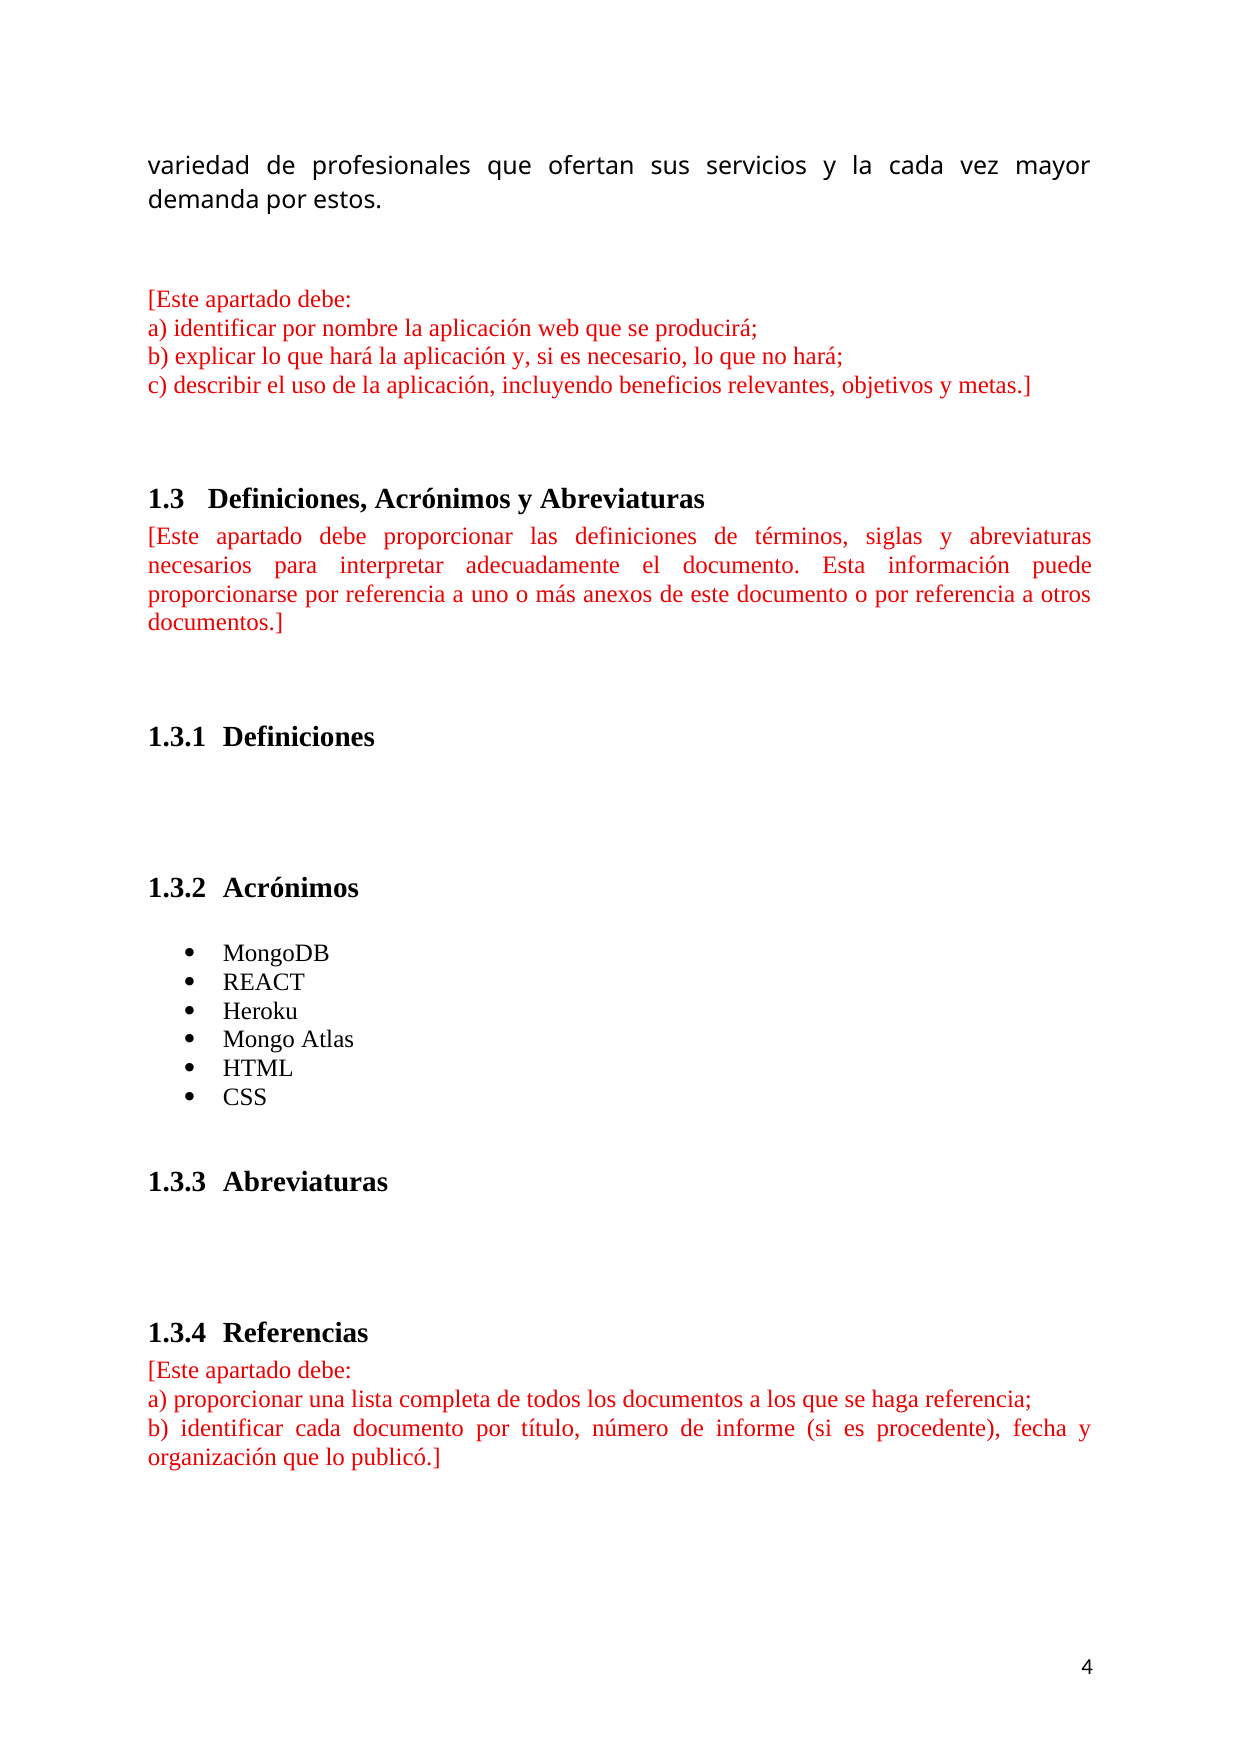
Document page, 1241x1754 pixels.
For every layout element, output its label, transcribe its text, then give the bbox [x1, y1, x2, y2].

text [Este apartado debe proporcionar las definiciones de términos, siglas y abreviaturas necesarios para interpretar adecuadamente el documento. Esta información puede proporcionarse por referencia a uno o más anexos de este documento o por referencia a otros documentos.] [148, 521, 1092, 636]
text b) identificar cada documento por título, número de informe (si es procedente), fecha y organización que lo publicó.] [148, 1413, 1092, 1470]
list HTML [185, 1053, 1092, 1082]
list REACT [185, 967, 1092, 996]
text a) proporcionar una lista completa de todos los documentos a los que se haga referencia; [148, 1384, 1092, 1413]
text b) explicar lo que hará la aplicación y, si es necesario, lo que no hará; [148, 341, 1092, 370]
subtitle Definiciones [148, 719, 1092, 752]
list CSS [185, 1082, 1092, 1111]
subtitle Definiciones, Acrónimos y Abreviaturas [148, 481, 1092, 515]
subtitle Abreviaturas [148, 1164, 1092, 1198]
text c) describir el uso de la aplicación, incluyendo beneficios relevantes, objetivos y metas.] [148, 370, 1092, 399]
list Heroku [185, 996, 1092, 1024]
subtitle Acrónimos [148, 870, 1092, 903]
subtitle Referencias [148, 1316, 1092, 1349]
list Mongo Atlas [185, 1024, 1092, 1053]
text [Este apartado debe: [148, 1355, 1092, 1384]
list MongoDB [185, 938, 1092, 967]
text a) identificar por nombre la aplicación web que se producirá; [148, 313, 1092, 341]
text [148, 148, 1092, 216]
text [Este apartado debe: [148, 284, 1092, 313]
